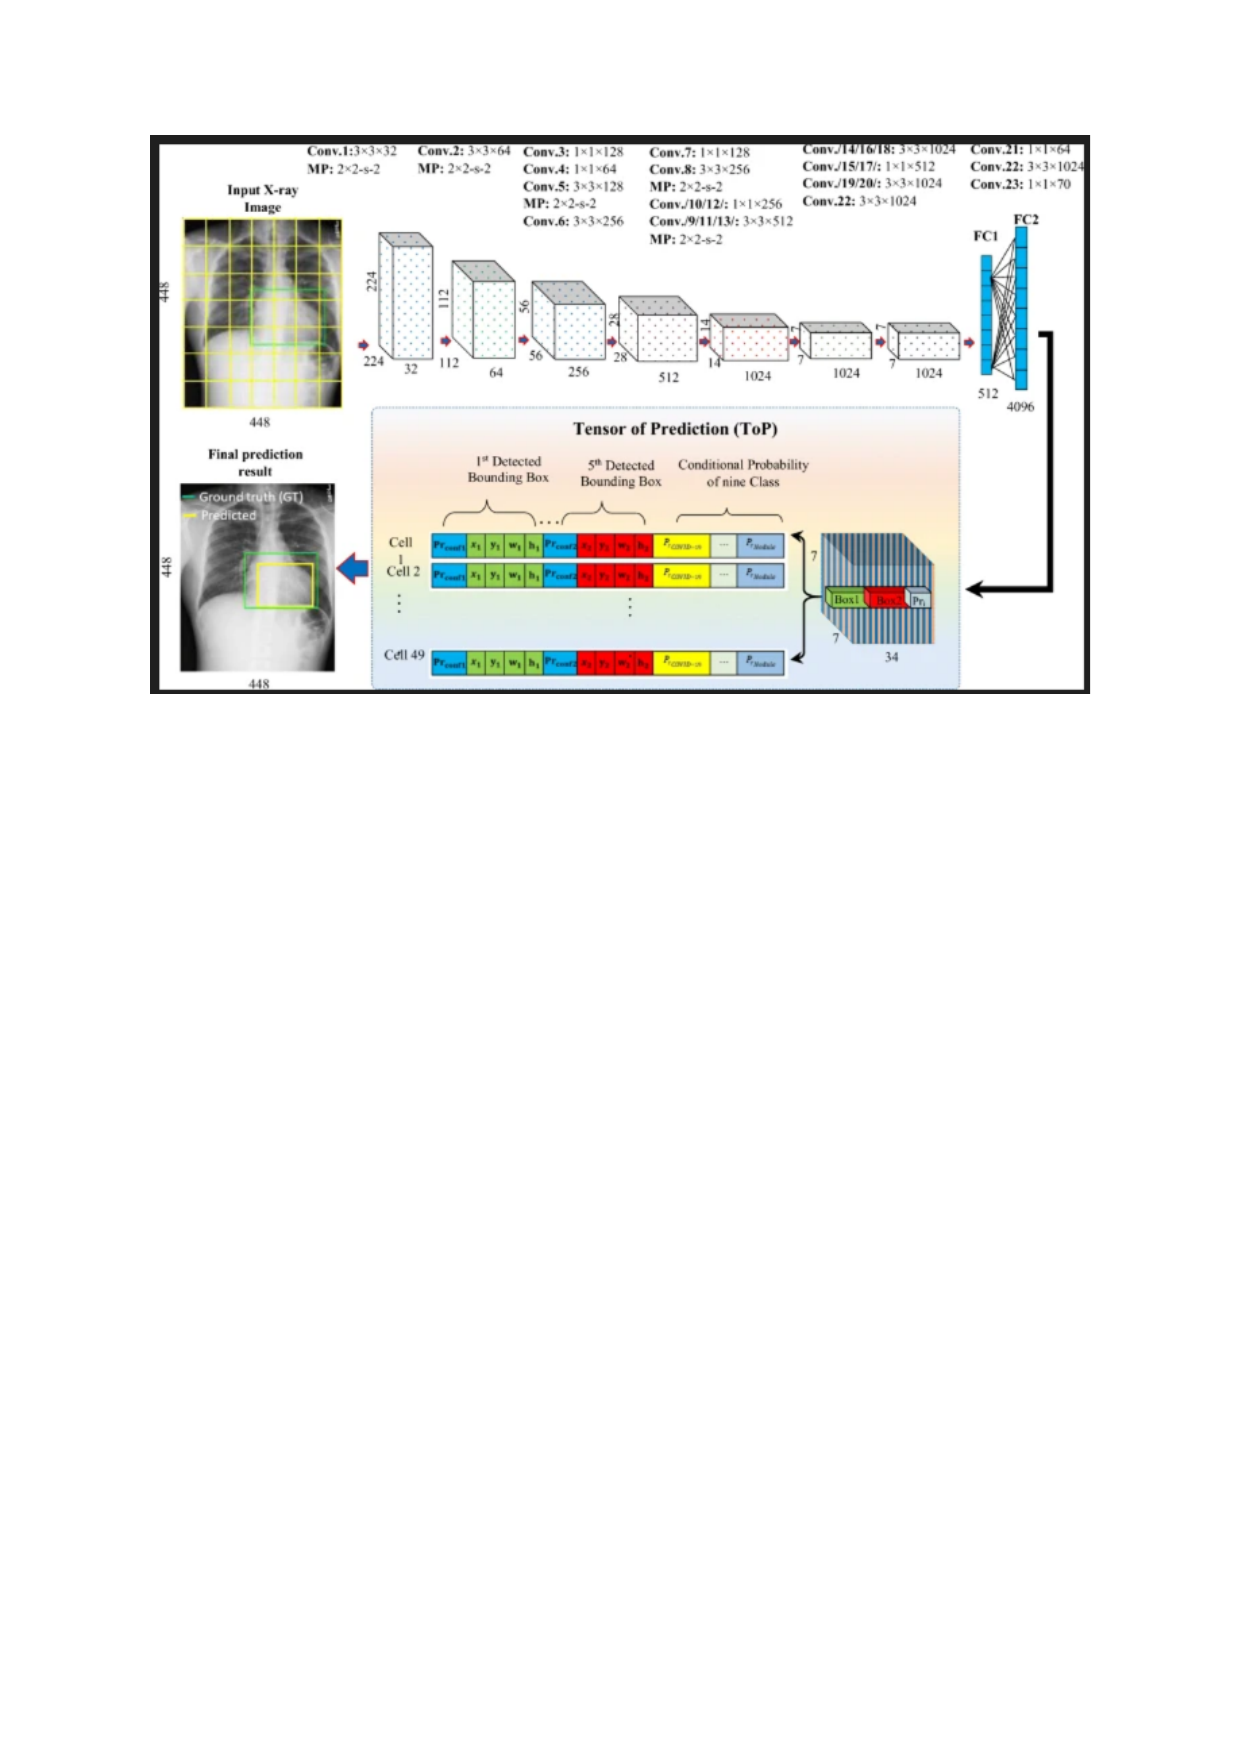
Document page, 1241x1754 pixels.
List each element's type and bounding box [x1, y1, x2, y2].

picture [150, 135, 1091, 694]
